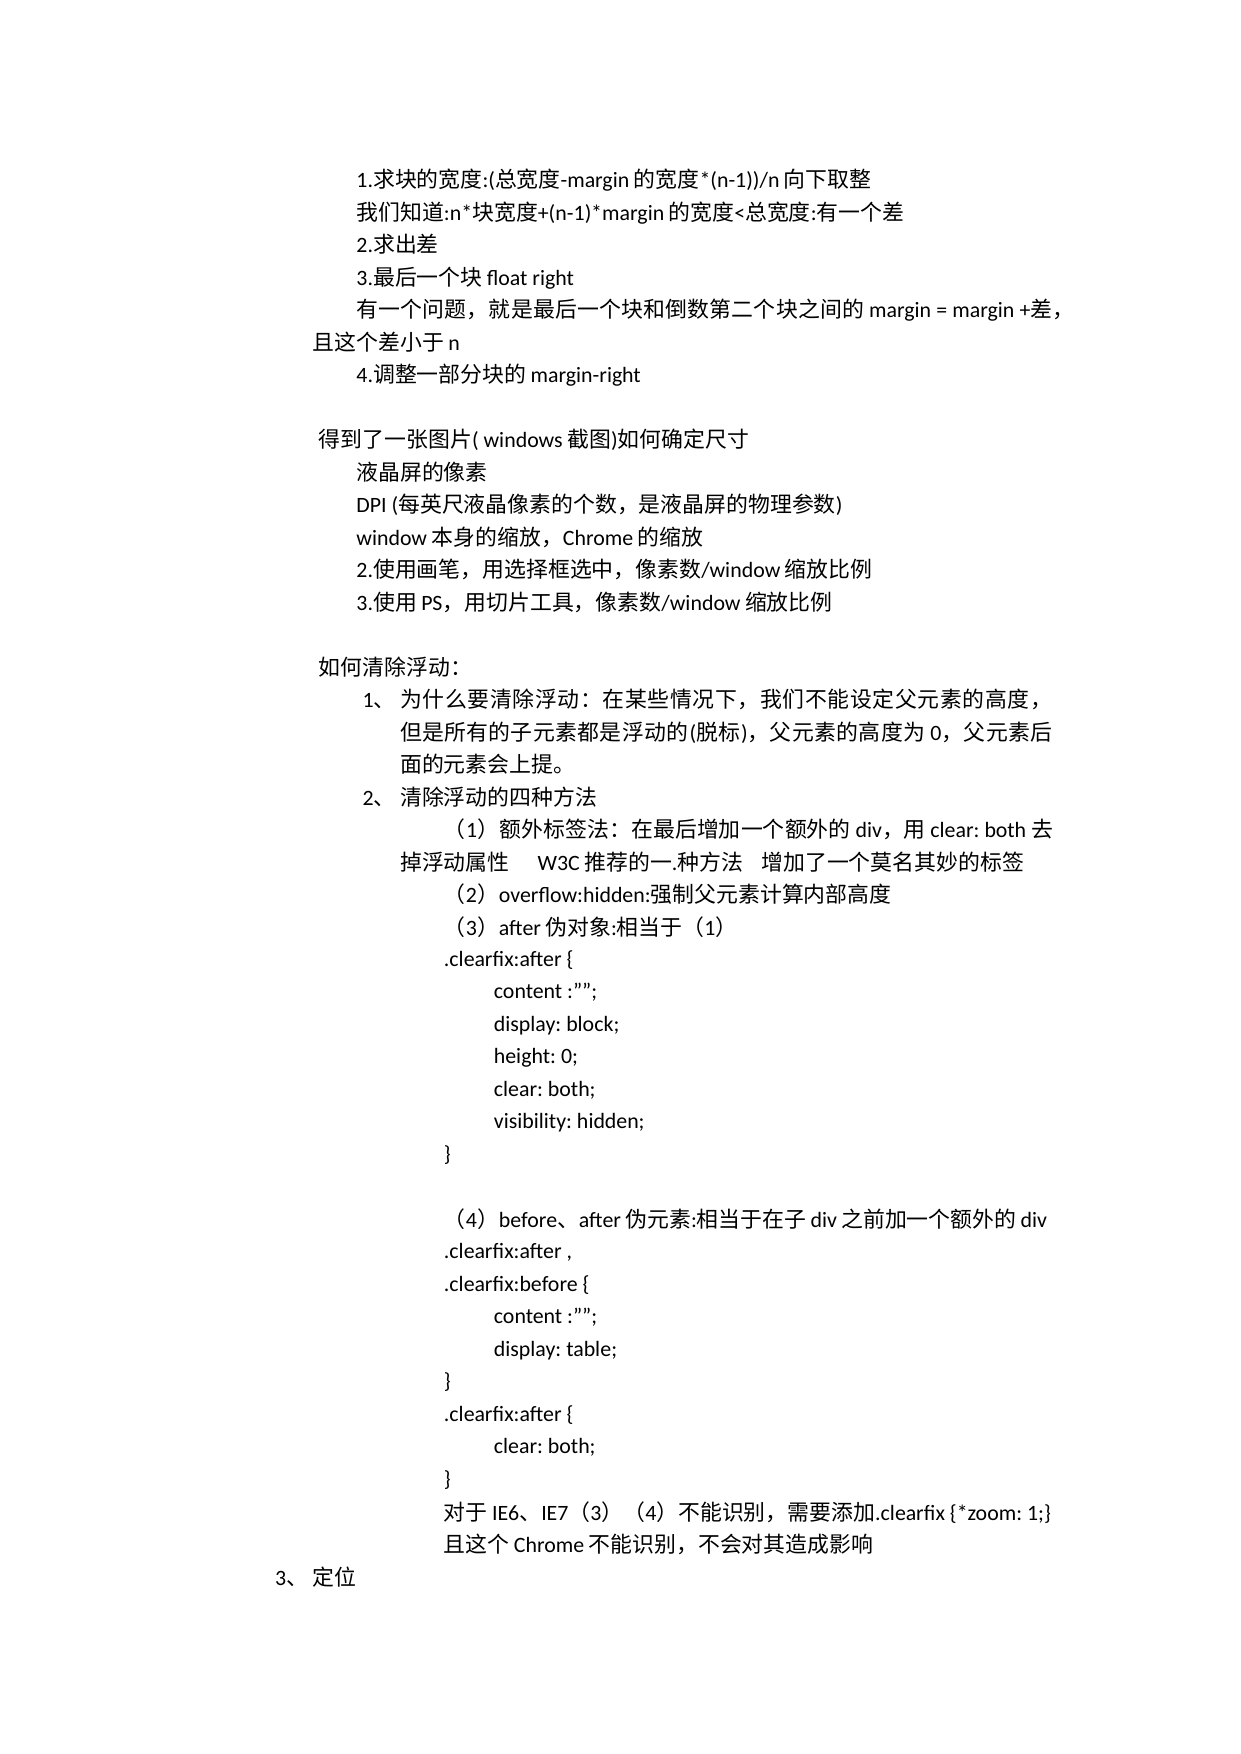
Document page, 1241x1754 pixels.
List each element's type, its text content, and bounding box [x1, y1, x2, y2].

list } [400, 1137, 1053, 1169]
list .clearfix:before { [400, 1267, 1053, 1299]
list 清除浮动的四种方法 [362, 779, 1053, 812]
list } [400, 1364, 1053, 1397]
list 我们知道:n*块宽度+(n-1)*margin的宽度<总宽度:有一个差 [312, 194, 1053, 227]
list 3.最后一个块float right [312, 259, 1053, 292]
list display: block; [450, 1007, 1053, 1039]
list height: 0; [450, 1039, 1053, 1072]
list .clearfix:after { [400, 942, 1053, 974]
list 液晶屏的像素 [312, 454, 1053, 487]
list content :””; [450, 1299, 1053, 1332]
list DPI (每英尺液晶像素的个数，是液晶屏的物理参数) [312, 487, 1053, 519]
list 2.使用画笔，用选择框选中，像素数/window缩放比例 [312, 552, 1053, 584]
list 2.求出差 [312, 227, 1053, 259]
text 得到了一张图片( windows截图)如何确定尺寸 [275, 422, 1053, 454]
list content :””; [450, 974, 1053, 1007]
list clear: both; [450, 1072, 1053, 1104]
list clear: both; [450, 1429, 1053, 1462]
list （4）before、after伪元素:相当于在子div之前加一个额外的div [400, 1202, 1053, 1234]
list （1）额外标签法：在最后增加一个额外的div，用clear: both去 掉浮动属性 W3C推荐的一.种方法 增加了一个莫名其妙的标签 [400, 812, 1053, 877]
text 如何清除浮动： [187, 649, 1053, 682]
list } [400, 1462, 1053, 1494]
list visibility: hidden; [450, 1104, 1053, 1137]
list 定位 [275, 1559, 1053, 1592]
list .clearfix:after { [400, 1397, 1053, 1429]
list .clearfix:after , [400, 1234, 1053, 1267]
list 为什么要清除浮动：在某些情况下，我们不能设定父元素的高度，但是所有的子元素都是浮动的(脱标)，父元素的高度为0，父元素后面的元素会上提。 [362, 682, 1053, 779]
list （3）after伪对象:相当于（1） [400, 909, 1053, 942]
list （2）overflow:hidden:强制父元素计算内部高度 [400, 877, 1053, 909]
list 且这个Chrome不能识别，不会对其造成影响 [400, 1527, 1053, 1559]
list display: table; [450, 1332, 1053, 1364]
list 4.调整一部分块的margin-right [312, 357, 1053, 389]
list 对于IE6、IE7（3）（4）不能识别，需要添加.clearfix {*zoom: 1;} [400, 1494, 1053, 1527]
list window本身的缩放，Chrome的缩放 [312, 519, 1053, 552]
list 3.使用PS，用切片工具，像素数/window缩放比例 [312, 584, 1053, 617]
list 有一个问题，就是最后一个块和倒数第二个块之间的margin = margin +差，且这个差小于n [312, 292, 1053, 357]
list 1.求块的宽度:(总宽度-margin的宽度*(n-1))/n向下取整 [312, 162, 1053, 194]
